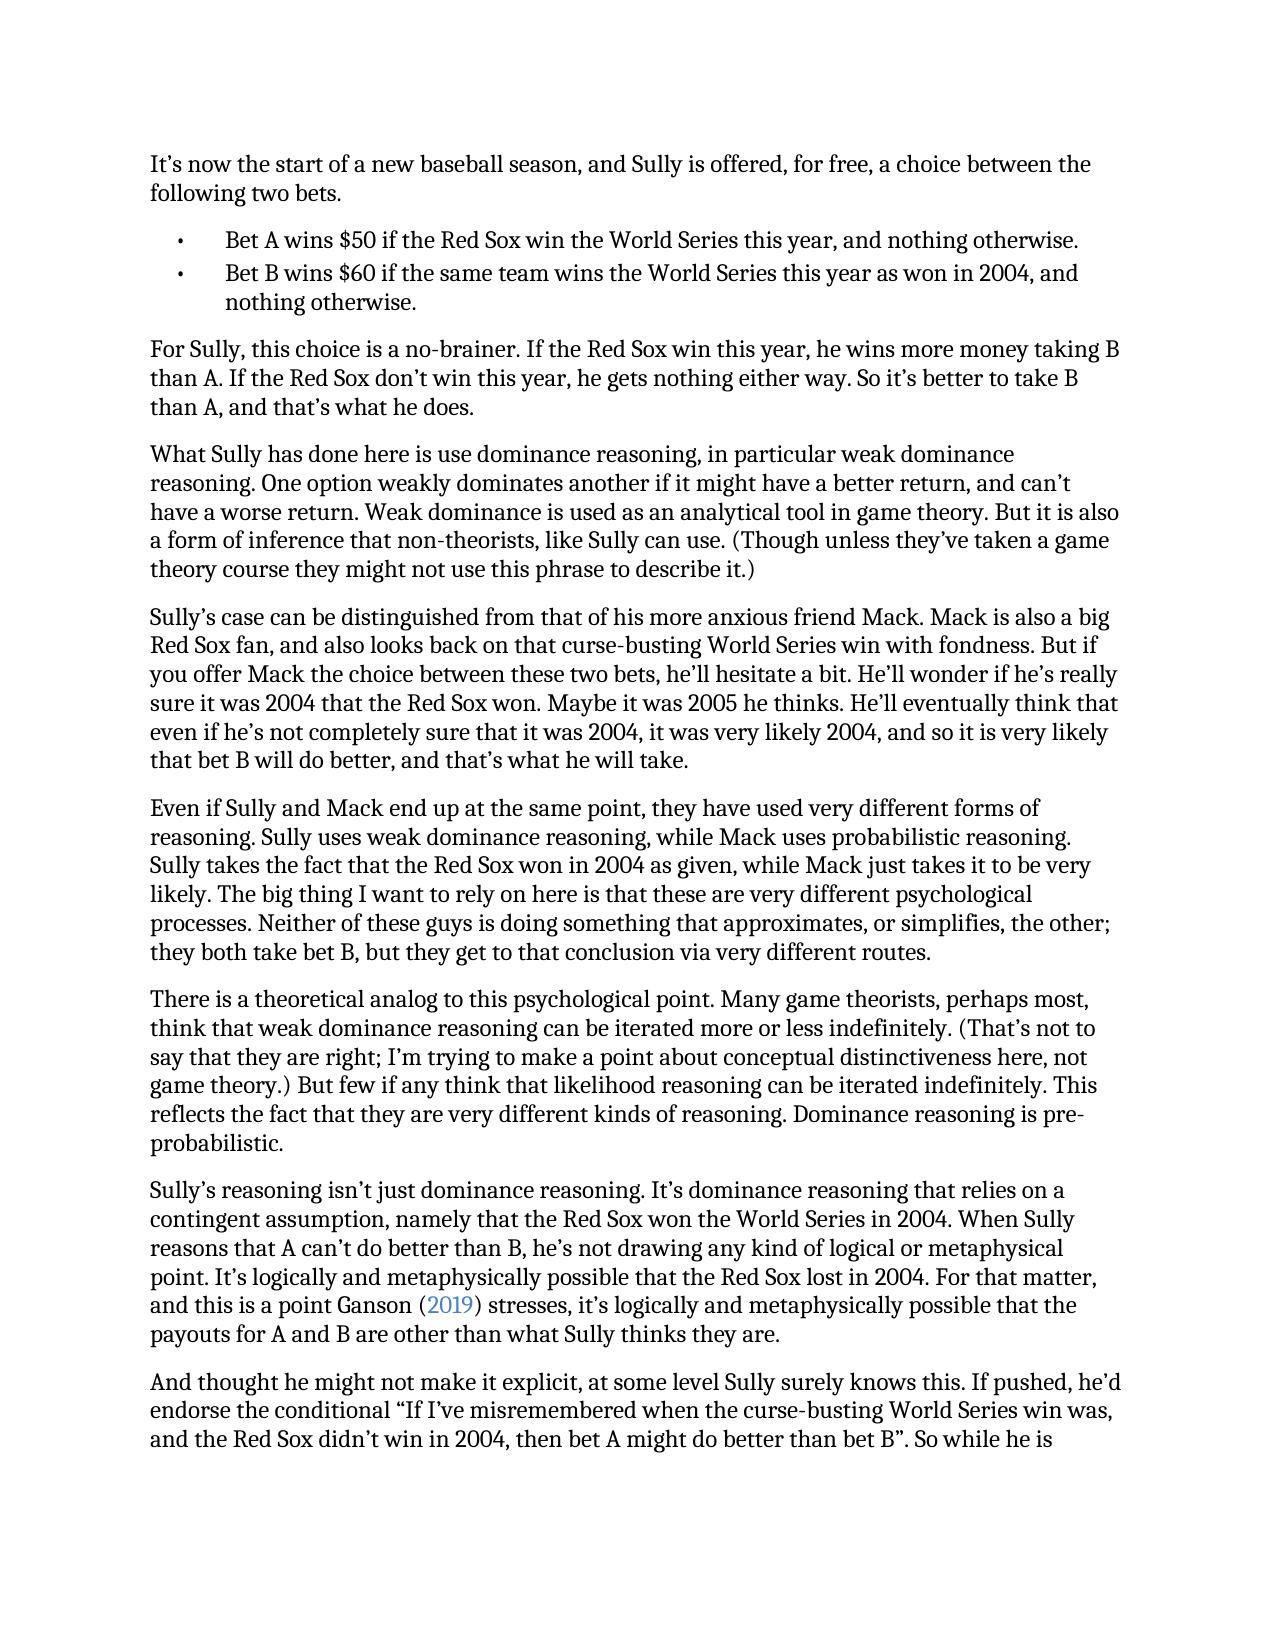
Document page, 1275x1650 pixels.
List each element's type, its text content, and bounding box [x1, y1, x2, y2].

text There is a theoretical analog to this psychological point. Many game theorists, perhaps most, think that weak dominance reasoning can be iterated more or less indefinitely. (That’s not to say that they are right; I’m trying to make a point about conceptual distinctiveness here, not game theory.) But few if any think that likelihood reasoning can be iterated indefinitely. This reflects the fact that they are very different kinds of reasoning. Dominance reasoning is pre-probabilistic. [150, 985, 1125, 1157]
text For Sully, this choice is a no-brainer. If the Red Sox win this year, he wins more money taking B than A. If the Red Sox don’t win this year, he gets nothing either way. So it’s better to take B than A, and that’s what he does. [150, 335, 1125, 421]
list Bet B wins $60 if the same team wins the World Series this year as won in 2004, and nothing otherwise. [175, 259, 1125, 316]
text Sully’s case can be distinguished from that of his more anxious friend Mack. Mack is also a big Red Sox fan, and also looks back on that curse-busting World Series win with fondness. But if you offer Mack the choice between these two bets, he’ll hesitate a bit. He’ll wonder if he’s really sure it was 2004 that the Red Sox won. Maybe it was 2005 he thinks. He’ll eventually think that even if he’s not completely sure that it was 2004, it was very likely 2004, and so it is very likely that bet B will do better, and that’s what he will take. [150, 602, 1125, 775]
text It’s now the start of a new baseball season, and Sully is offered, for free, a choice between the following two bets. [150, 150, 1125, 207]
text What Sully has done here is use dominance reasoning, in particular weak dominance reasoning. One option weakly dominates another if it might have a better return, and can’t have a worse return. Weak dominance is used as an analytical tool in game theory. But it is also a form of inference that non-theorists, like Sully can use. (Though unless they’ve taken a game theory course they might not use this phrase to describe it.) [150, 440, 1125, 584]
text Sully’s reasoning isn’t just dominance reasoning. It’s dominance reasoning that relies on a contingent assumption, namely that the Red Sox won the World Series in 2004. When Sully reasons that A can’t do better than B, he’s not drawing any kind of logical or metaphysical point. It’s logically and metaphysically possible that the Red Sox lost in 2004. For that matter, and this is a point Ganson (2019) stresses, it’s logically and metaphysically possible that the payouts for A and B are other than what Sully thinks they are. [150, 1176, 1125, 1349]
text Even if Sully and Mack end up at the same point, they have used very different forms of reasoning. Sully uses weak dominance reasoning, while Mack uses probabilistic reasoning. Sully takes the fact that the Red Sox won in 2004 as given, while Mack just takes it to be very likely. The big thing I want to rely on here is that these are very different psychological processes. Neither of these guys is doing something that approximates, or simplifies, the other; they both take bet B, but they get to that conclusion via very different routes. [150, 794, 1125, 966]
list Bet A wins $50 if the Red Sox win the World Series this year, and nothing otherwise. [175, 226, 1125, 255]
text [150, 1367, 1125, 1454]
